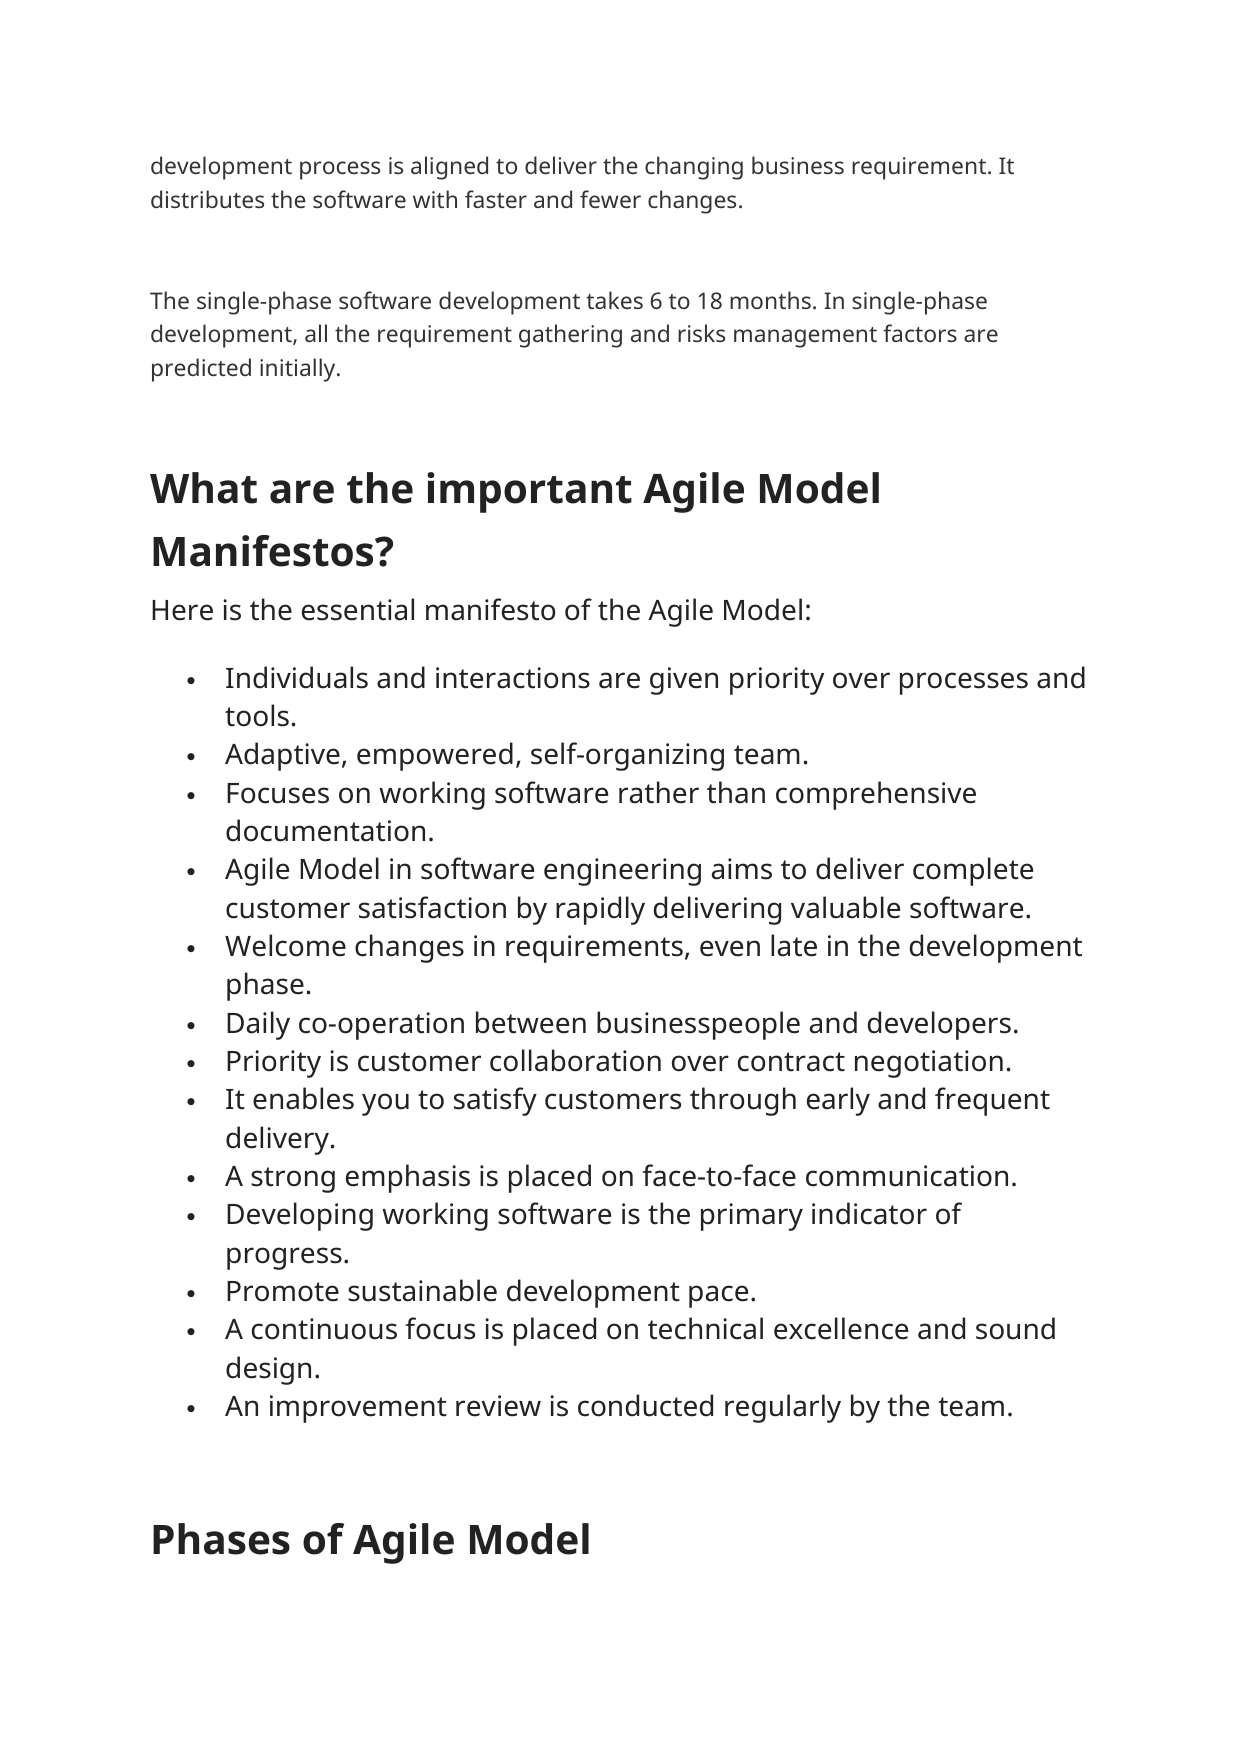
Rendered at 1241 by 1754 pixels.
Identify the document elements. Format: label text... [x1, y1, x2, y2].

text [150, 150, 1090, 215]
subtitle Phases of Agile Model [150, 1504, 1090, 1567]
list Daily co-operation between businesspeople and developers. [187, 1003, 1090, 1041]
list An improvement review is conducted regularly by the team. [187, 1386, 1090, 1424]
list Developing working software is the primary indicator of progress. [187, 1194, 1090, 1271]
list A strong emphasis is placed on face-to-face communication. [187, 1156, 1090, 1194]
list Individuals and interactions are given priority over processes and tools. [187, 658, 1090, 734]
text Here is the essential manifesto of the Agile Model: [150, 590, 1090, 629]
list It enables you to satisfy customers through early and frequent delivery. [187, 1079, 1090, 1156]
list Promote sustainable development pace. [187, 1271, 1090, 1309]
text What are the important Agile Model Manifestos? [150, 453, 1090, 578]
list Focuses on working software rather than comprehensive documentation. [187, 773, 1090, 849]
list Adaptive, empowered, self-organizing team. [187, 734, 1090, 773]
list Welcome changes in requirements, even late in the development phase. [187, 926, 1090, 1003]
list Priority is customer collaboration over contract negotiation. [187, 1041, 1090, 1079]
list A continuous focus is placed on technical excellence and sound design. [187, 1309, 1090, 1386]
list Agile Model in software engineering aims to deliver complete customer satisfaction by rapidly delivering valuable software. [187, 849, 1090, 926]
text The single-phase software development takes 6 to 18 months. In single-phase development, all the requirement gathering and risks management factors are predicted initially. [150, 284, 1090, 383]
